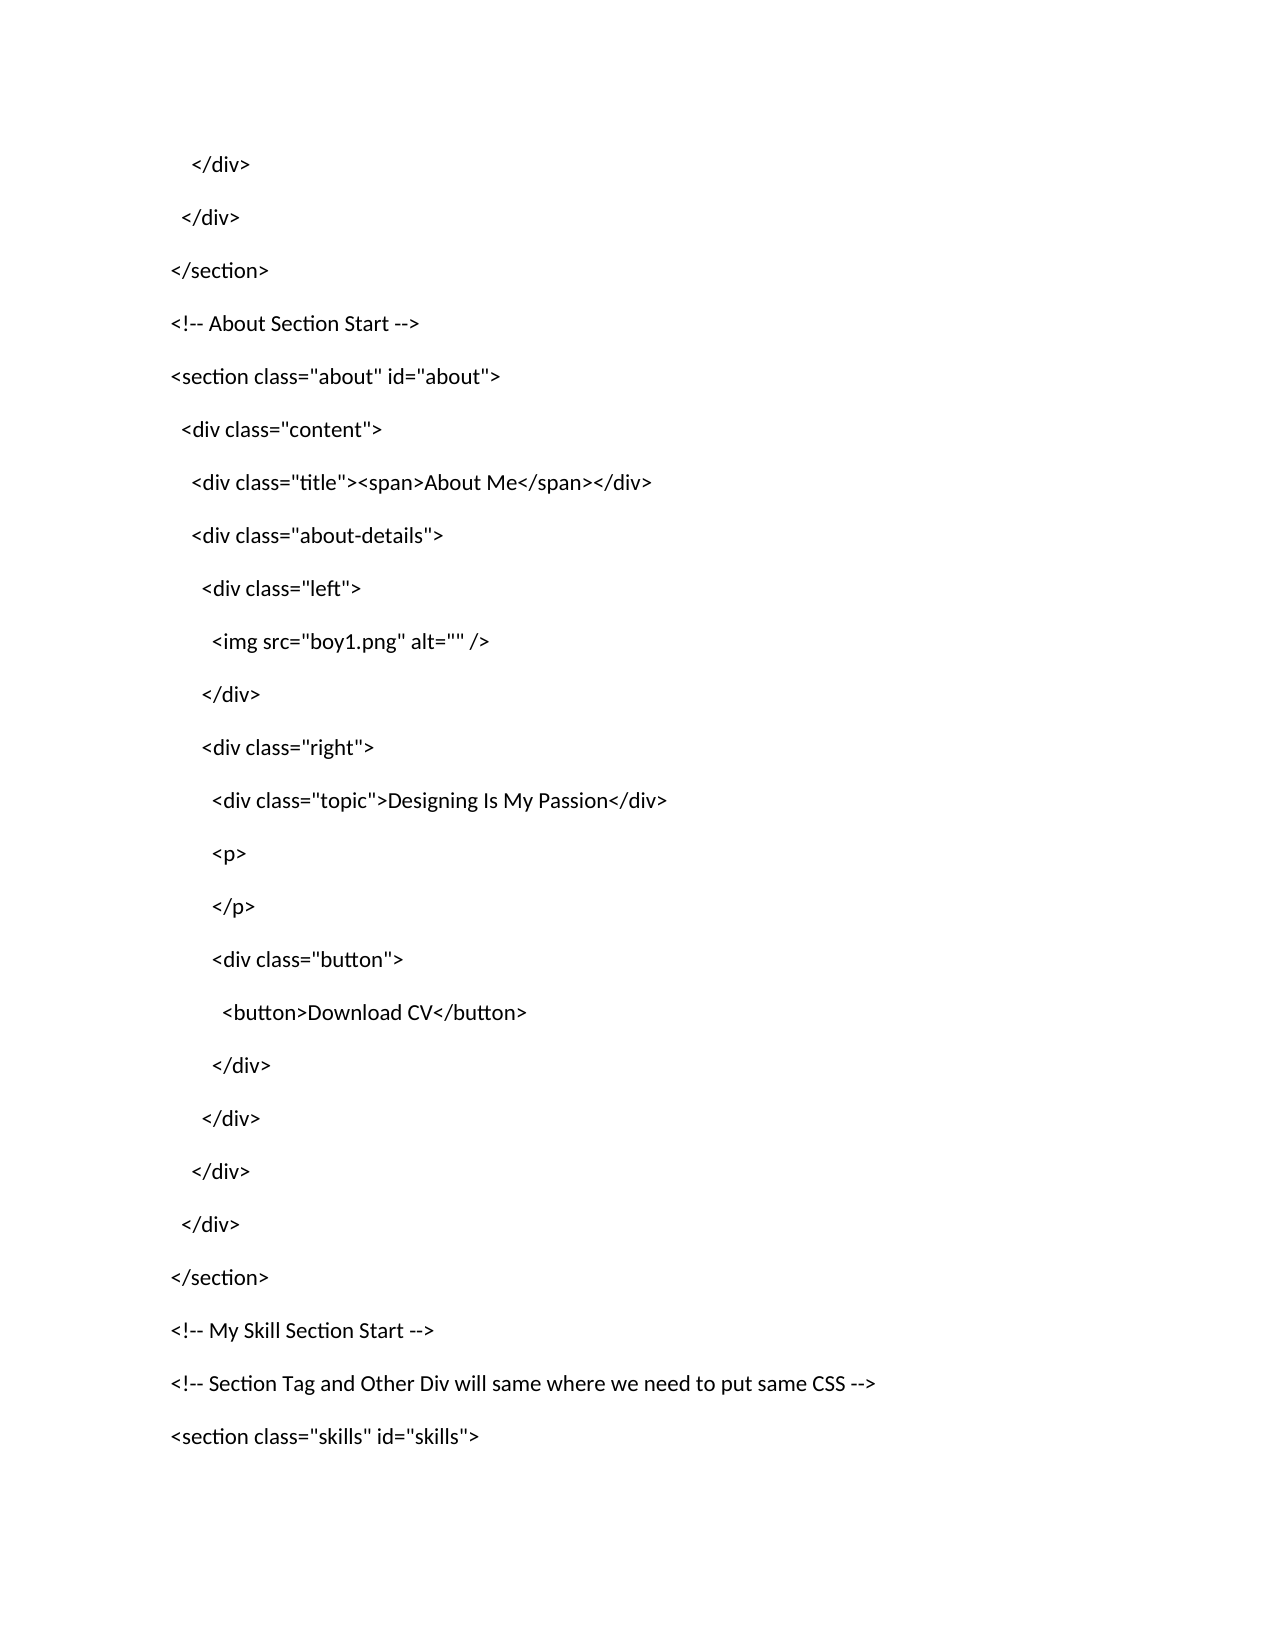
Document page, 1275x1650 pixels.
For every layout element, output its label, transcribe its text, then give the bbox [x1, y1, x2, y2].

text </div> [150, 1210, 1125, 1238]
text <div class="topic">Designing Is My Passion</div> [150, 786, 1125, 814]
text </div> [150, 150, 1125, 178]
text <section class="about" id="about"> [150, 362, 1125, 390]
text <!-- About Section Start --> [150, 309, 1125, 337]
text <button>Download CV</button> [150, 998, 1125, 1026]
text <img src="boy1.png" alt="" /> [150, 627, 1125, 655]
text </div> [150, 680, 1125, 708]
text <!-- My Skill Section Start --> [150, 1316, 1125, 1344]
text <div class="left"> [150, 574, 1125, 602]
text <div class="about-details"> [150, 521, 1125, 549]
text <div class="content"> [150, 415, 1125, 443]
text </div> [150, 1157, 1125, 1185]
text <div class="right"> [150, 733, 1125, 761]
text </p> [150, 892, 1125, 920]
text <p> [150, 839, 1125, 867]
text </div> [150, 1104, 1125, 1132]
text <div class="title"><span>About Me</span></div> [150, 468, 1125, 496]
text </section> [150, 1263, 1125, 1291]
text <section class="skills" id="skills"> [150, 1422, 1125, 1451]
text <div class="button"> [150, 945, 1125, 973]
text </section> [150, 256, 1125, 284]
text <!-- Section Tag and Other Div will same where we need to put same CSS --> [150, 1369, 1125, 1397]
text </div> [150, 203, 1125, 231]
text </div> [150, 1051, 1125, 1079]
